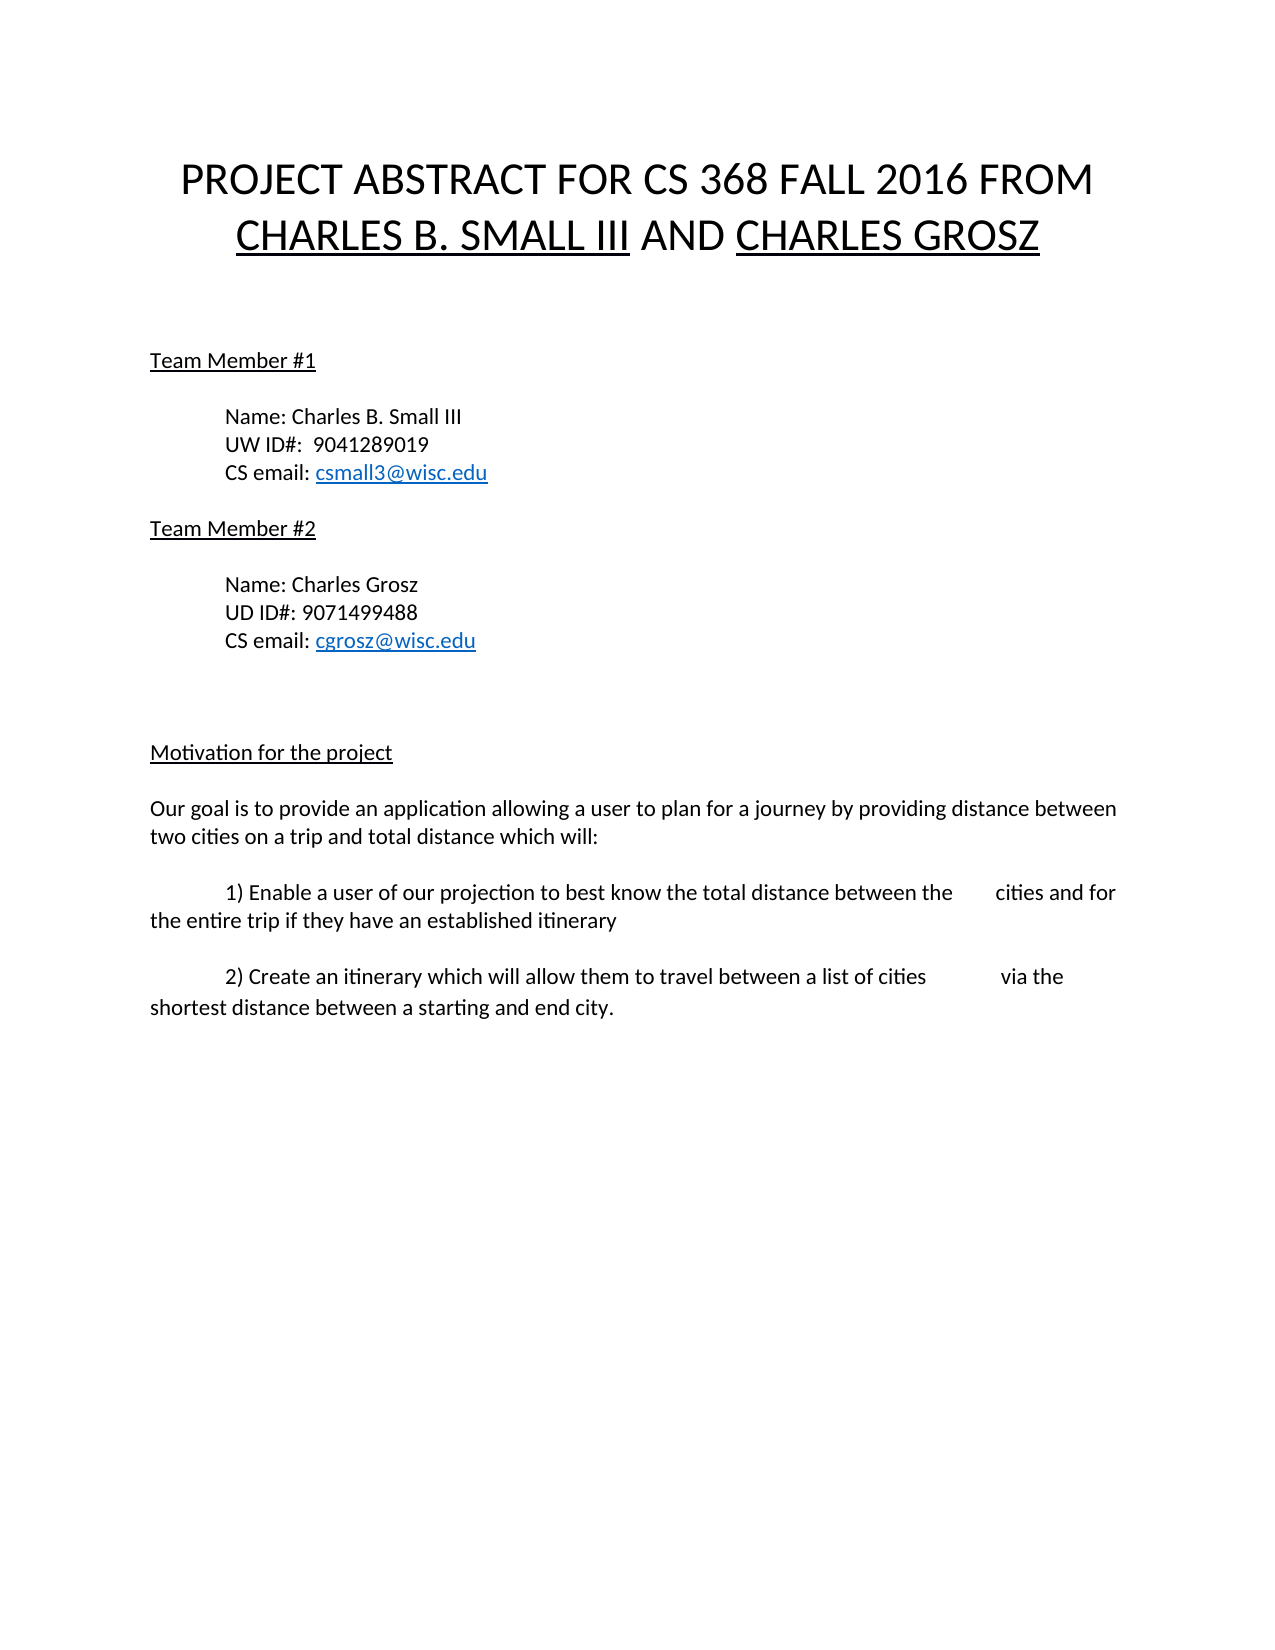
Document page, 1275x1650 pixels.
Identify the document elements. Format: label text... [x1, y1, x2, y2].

text Name: Charles Grosz [150, 570, 1125, 598]
text Team Member #1 [150, 346, 1125, 374]
text Our goal is to provide an application allowing a user to plan for a journey by providing distance between two cities on a trip and total distance which will: [150, 794, 1125, 850]
text CS email: cgrosz@wisc.edu [150, 626, 1125, 654]
text UD ID#: 9071499488 [150, 598, 1125, 626]
text 1) Enable a user of our projection to best know the total distance between the cities and for the entire trip if they have an established itinerary [150, 878, 1125, 934]
text PROJECT ABSTRACT FOR CS 368 FALL 2016 FROM CHARLES B. SMALL III AND CHARLES GROSZ [150, 150, 1125, 262]
text Motivation for the project [150, 738, 1125, 766]
text CS email: csmall3@wisc.edu [150, 458, 1125, 486]
text 2) Create an itinerary which will allow them to travel between a list of cities via the shortest distance between a starting and end city. [150, 962, 1125, 1021]
text UW ID#: 9041289019 [150, 430, 1125, 458]
text Team Member #2 [150, 514, 1125, 542]
text Name: Charles B. Small III [150, 402, 1125, 430]
